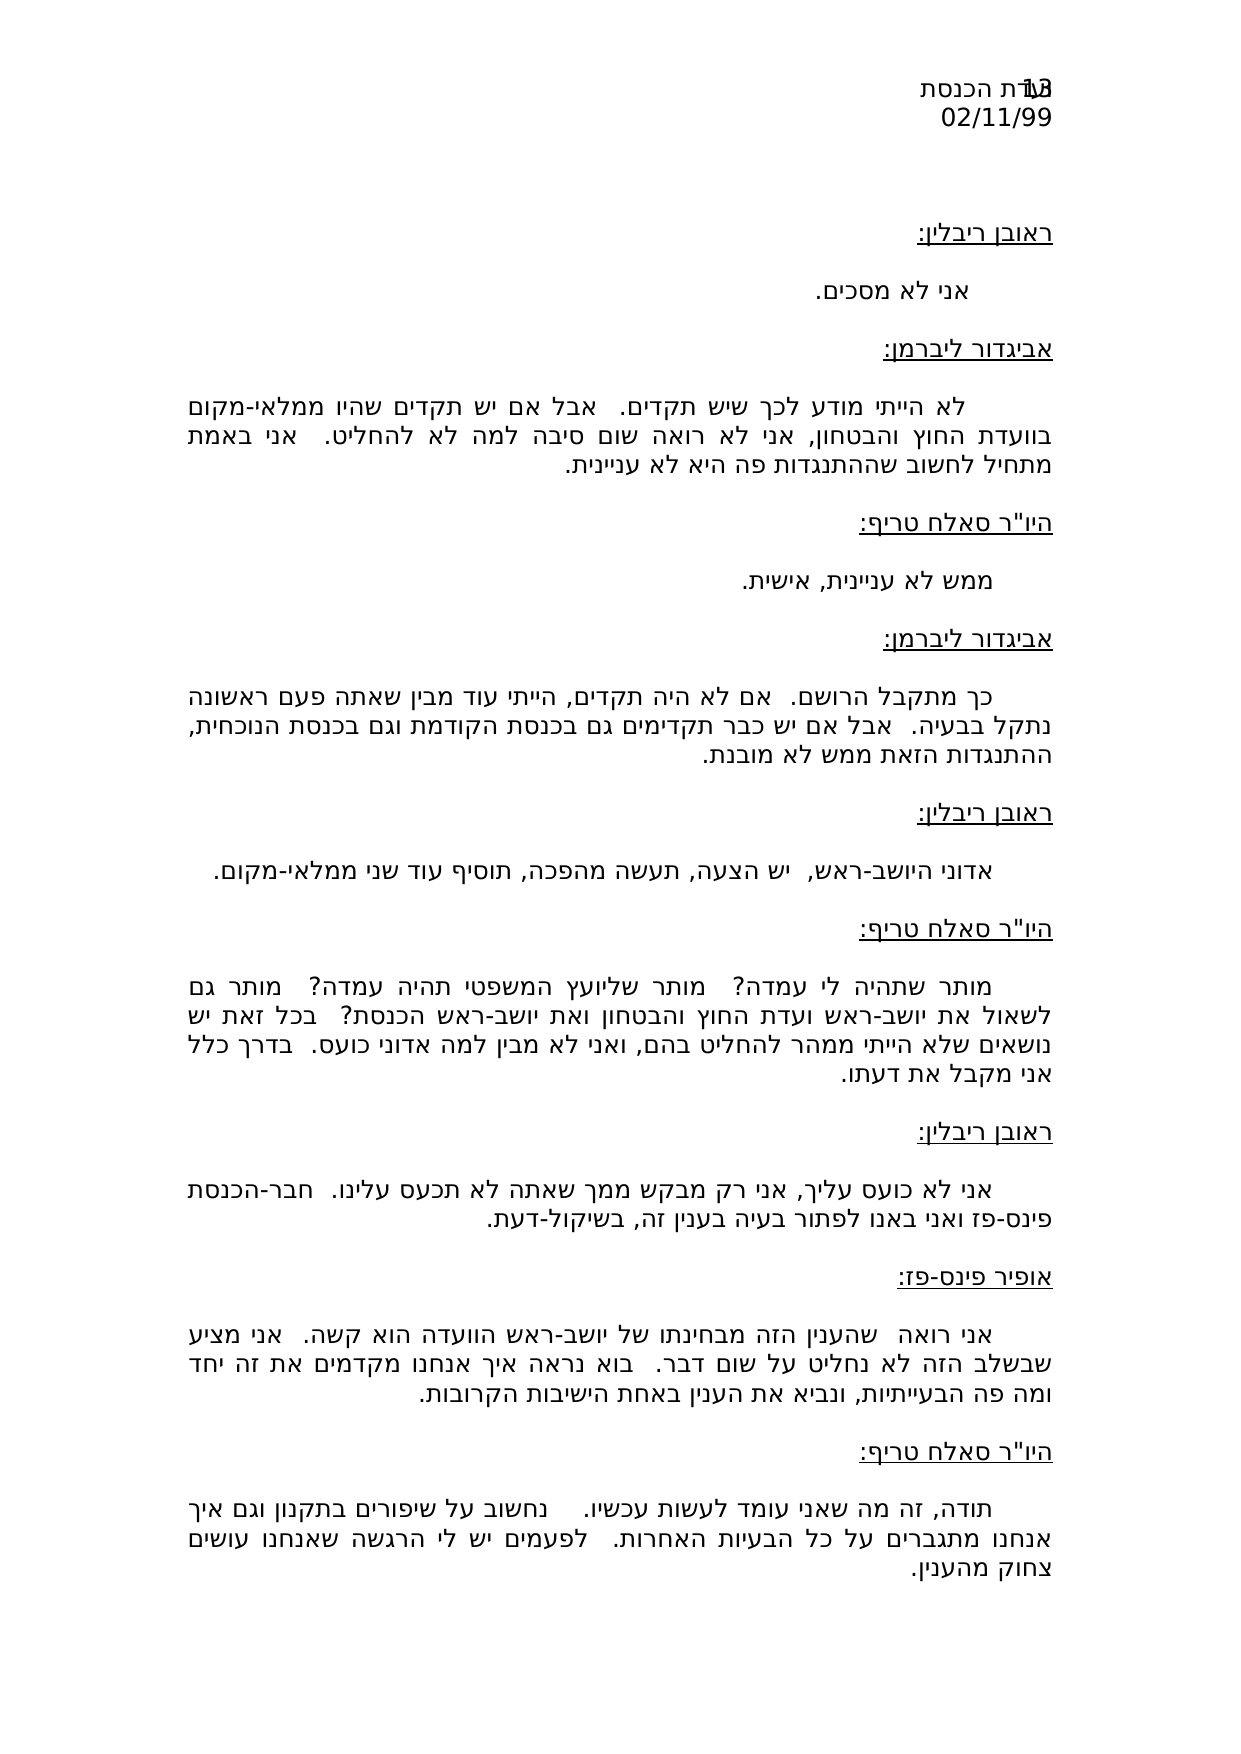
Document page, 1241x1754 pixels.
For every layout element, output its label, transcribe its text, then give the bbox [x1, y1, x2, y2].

text אני לא מסכים. [187, 276, 1053, 306]
text אדוני היושב-ראש, יש הצעה, תעשה מהפכה, תוסיף עוד שני ממלאי-מקום. [187, 856, 1053, 886]
text אני לא כועס עליך, אני רק מבקש ממך שאתה לא תכעס עלינו. חבר-הכנסת פינס-פז ואני באנו לפתור בעיה בענין זה, בשיקול-דעת. [187, 1176, 1053, 1234]
text אופיר פינס-פז: [187, 1263, 1053, 1292]
text היו"ר סאלח טריף: [187, 508, 1053, 538]
text ראובן ריבלין: [187, 218, 1053, 248]
text מותר שתהיה לי עמדה? מותר שליועץ המשפטי תהיה עמדה? מותר גם לשאול את יושב-ראש ועדת החוץ והבטחון ואת יושב-ראש הכנסת? בכל זאת יש נושאים שלא הייתי ממהר להחליט בהם, ואני לא מבין למה אדוני כועס. בדרך כלל אני מקבל את דעתו. [187, 972, 1053, 1089]
text כך מתקבל הרושם. אם לא היה תקדים, הייתי עוד מבין שאתה פעם ראשונה נתקל בבעיה. אבל אם יש כבר תקדימים גם בכנסת הקודמת וגם בכנסת הנוכחית, ההתנגדות הזאת ממש לא מובנת. [187, 682, 1053, 770]
text אביגדור ליברמן: [187, 334, 1053, 363]
text לא הייתי מודע לכך שיש תקדים. אבל אם יש תקדים שהיו ממלאי-מקום בוועדת החוץ והבטחון, אני לא רואה שום סיבה למה לא להחליט. אני באמת מתחיל לחשוב שההתנגדות פה היא לא עניינית. [187, 392, 1053, 480]
text אני רואה שהענין הזה מבחינתו של יושב-ראש הוועדה הוא קשה. אני מציע שבשלב הזה לא נחליט על שום דבר. בוא נראה איך אנחנו מקדמים את זה יחד ומה פה הבעייתיות, ונביא את הענין באחת הישיבות הקרובות. [187, 1321, 1053, 1408]
text תודה, זה מה שאני עומד לעשות עכשיו. נחשוב על שיפורים בתקנון וגם איך אנחנו מתגברים על כל הבעיות האחרות. לפעמים יש לי הרגשה שאנחנו עושים צחוק מהענין. [187, 1495, 1053, 1582]
text ממש לא עניינית, אישית. [187, 566, 1053, 596]
text היו"ר סאלח טריף: [187, 914, 1053, 943]
text אביגדור ליברמן: [187, 624, 1053, 653]
text היו"ר סאלח טריף: [187, 1437, 1053, 1466]
text ראובן ריבלין: [187, 1118, 1053, 1147]
text ראובן ריבלין: [187, 798, 1053, 828]
